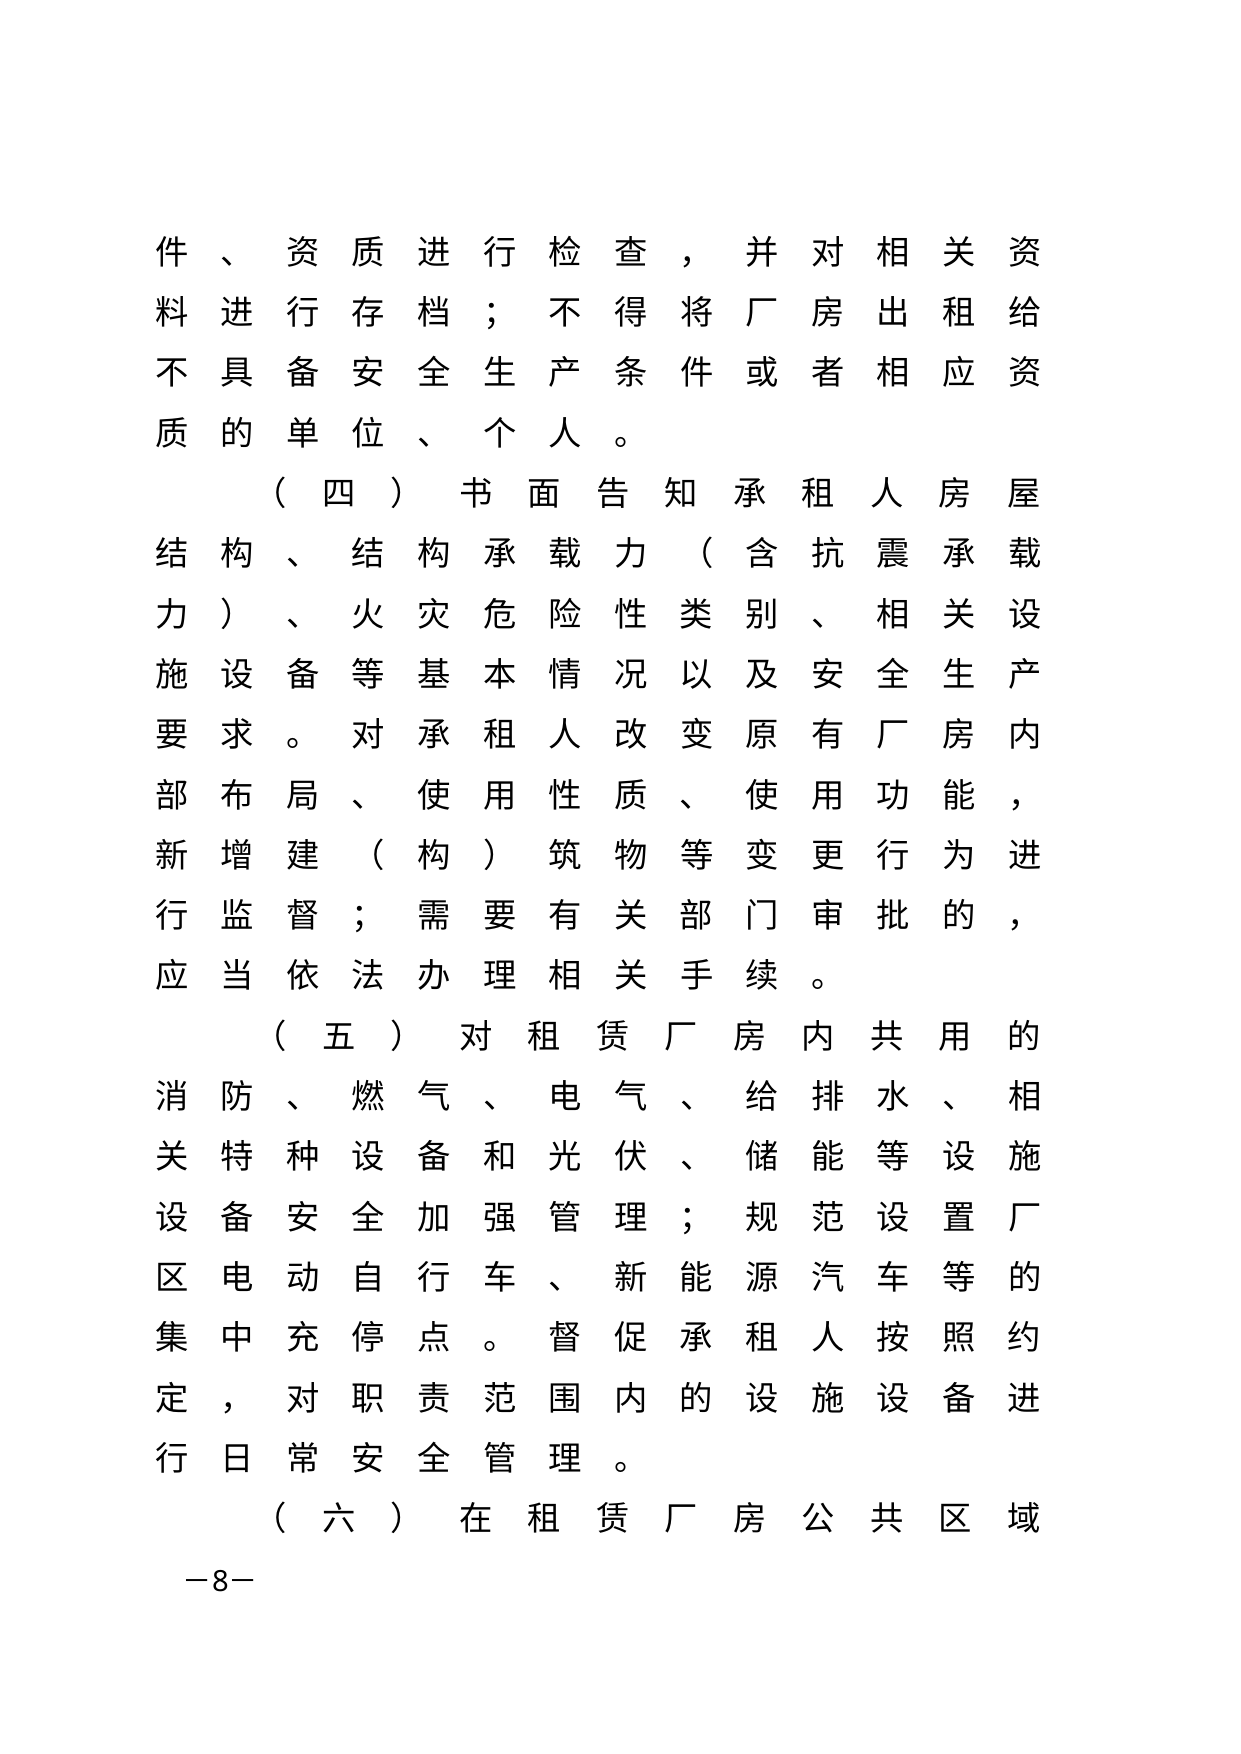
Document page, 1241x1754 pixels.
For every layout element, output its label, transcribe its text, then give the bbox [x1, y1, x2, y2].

text （五）对租赁厂房内共用的消防、燃气、电气、给排水、相关特种设备和光伏、储能等设施设备安全加强管理；规范设置厂区电动自行车、新能源汽车等的集中充停点。督促承租人按照约定，对职责范围内的设施设备进行日常安全管理。 [155, 1003, 1073, 1486]
text （六）在租赁厂房公共区域的显著位置设置厂区平面布置图等，并标注租赁厂房位置、逃生路线；安装联动逃生警铃等设施，确保一处报警、整幢响应。 [155, 1486, 1073, 1546]
text （四）书面告知承租人房屋结构、结构承载力（含抗震承载力）、火灾危险性类别、相关设施设备等基本情况以及安全生产要求。对承租人改变原有厂房内部布局、使用性质、使用功能，新增建（构）筑物等变更行为进行监督；需要有关部门审批的，应当依法办理相关手续。 [155, 461, 1073, 1003]
text （三）对承租人安全生产条件、资质进行检查，并对相关资料进行存档；不得将厂房出租给不具备安全生产条件或者相应资质的单位、个人。 [155, 219, 1073, 461]
